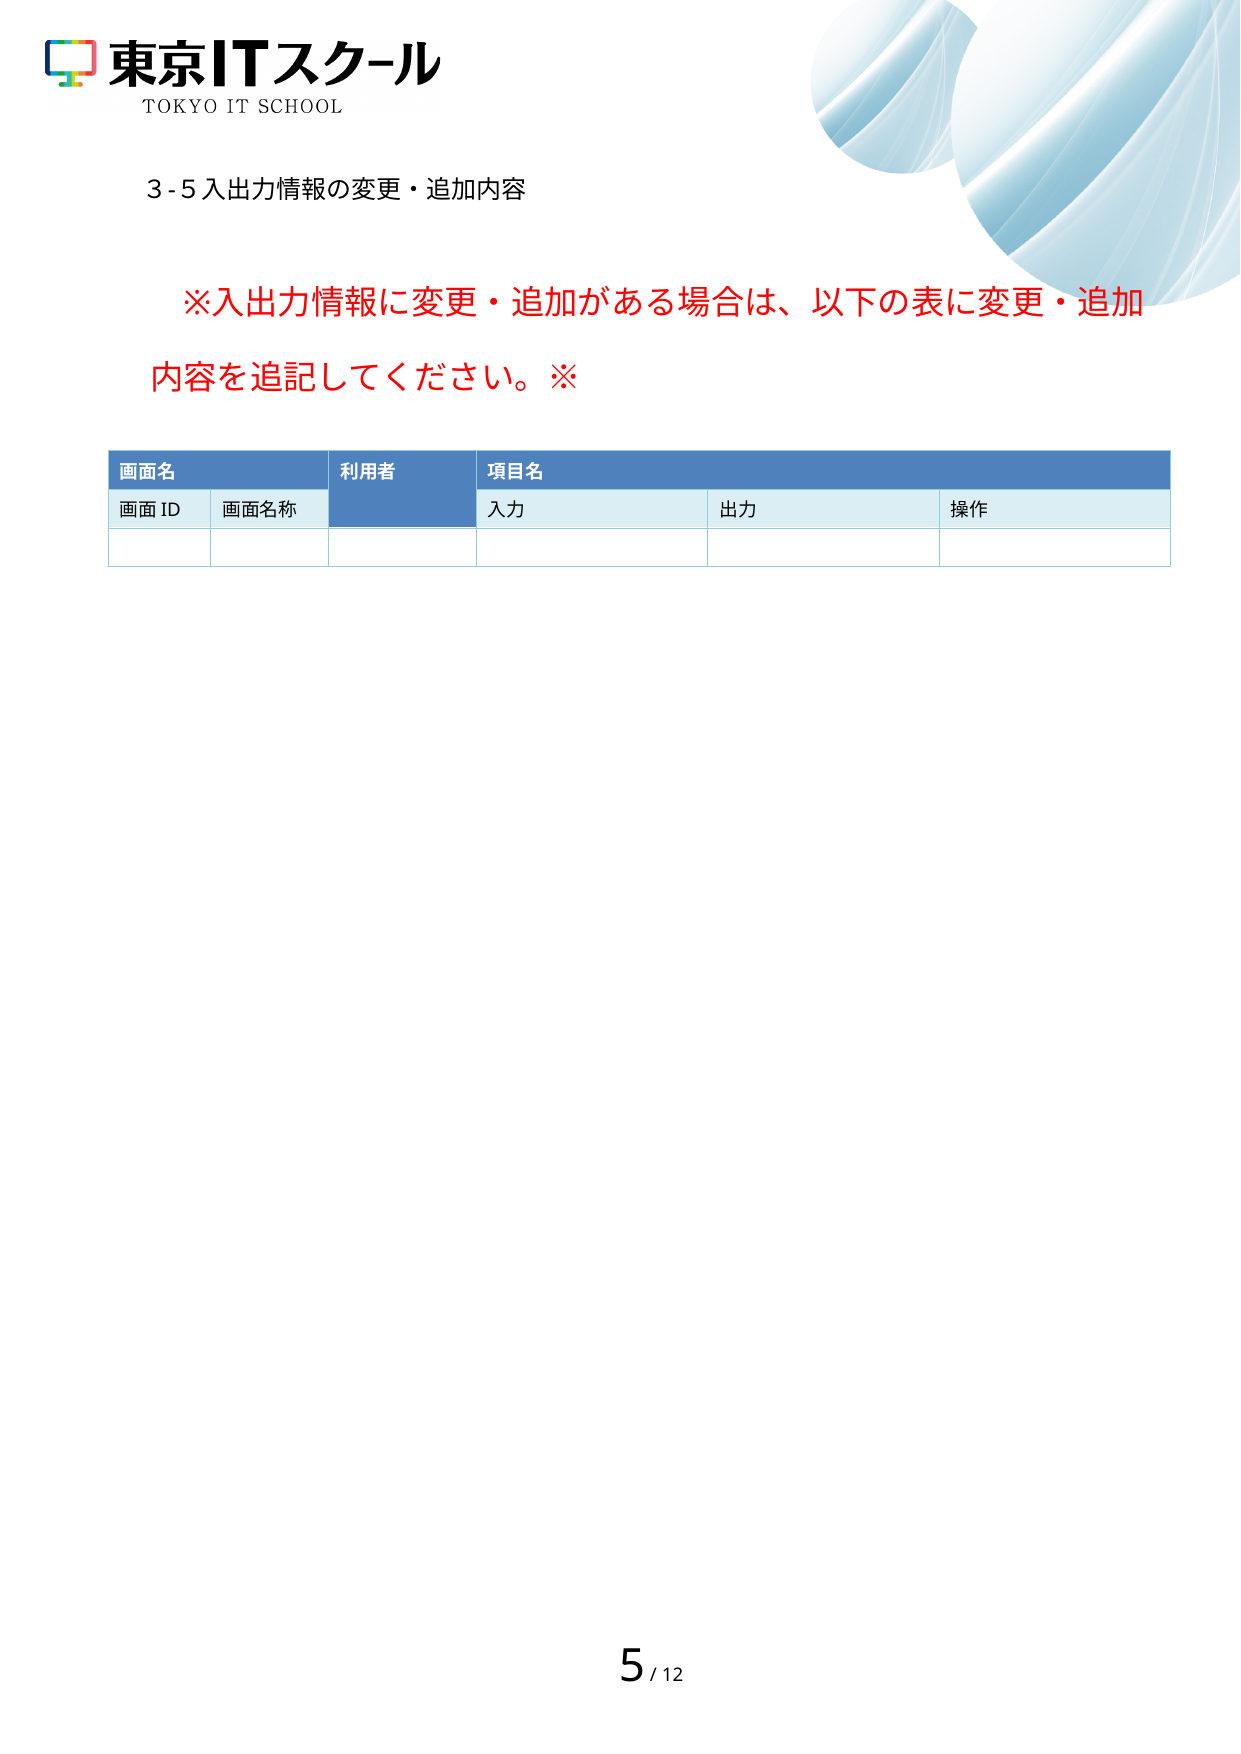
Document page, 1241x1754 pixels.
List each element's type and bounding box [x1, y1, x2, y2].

picture [810, 0, 1241, 307]
picture [1132, 293, 1139, 307]
picture [45, 40, 441, 113]
picture [1119, 295, 1125, 307]
picture [1092, 292, 1103, 296]
